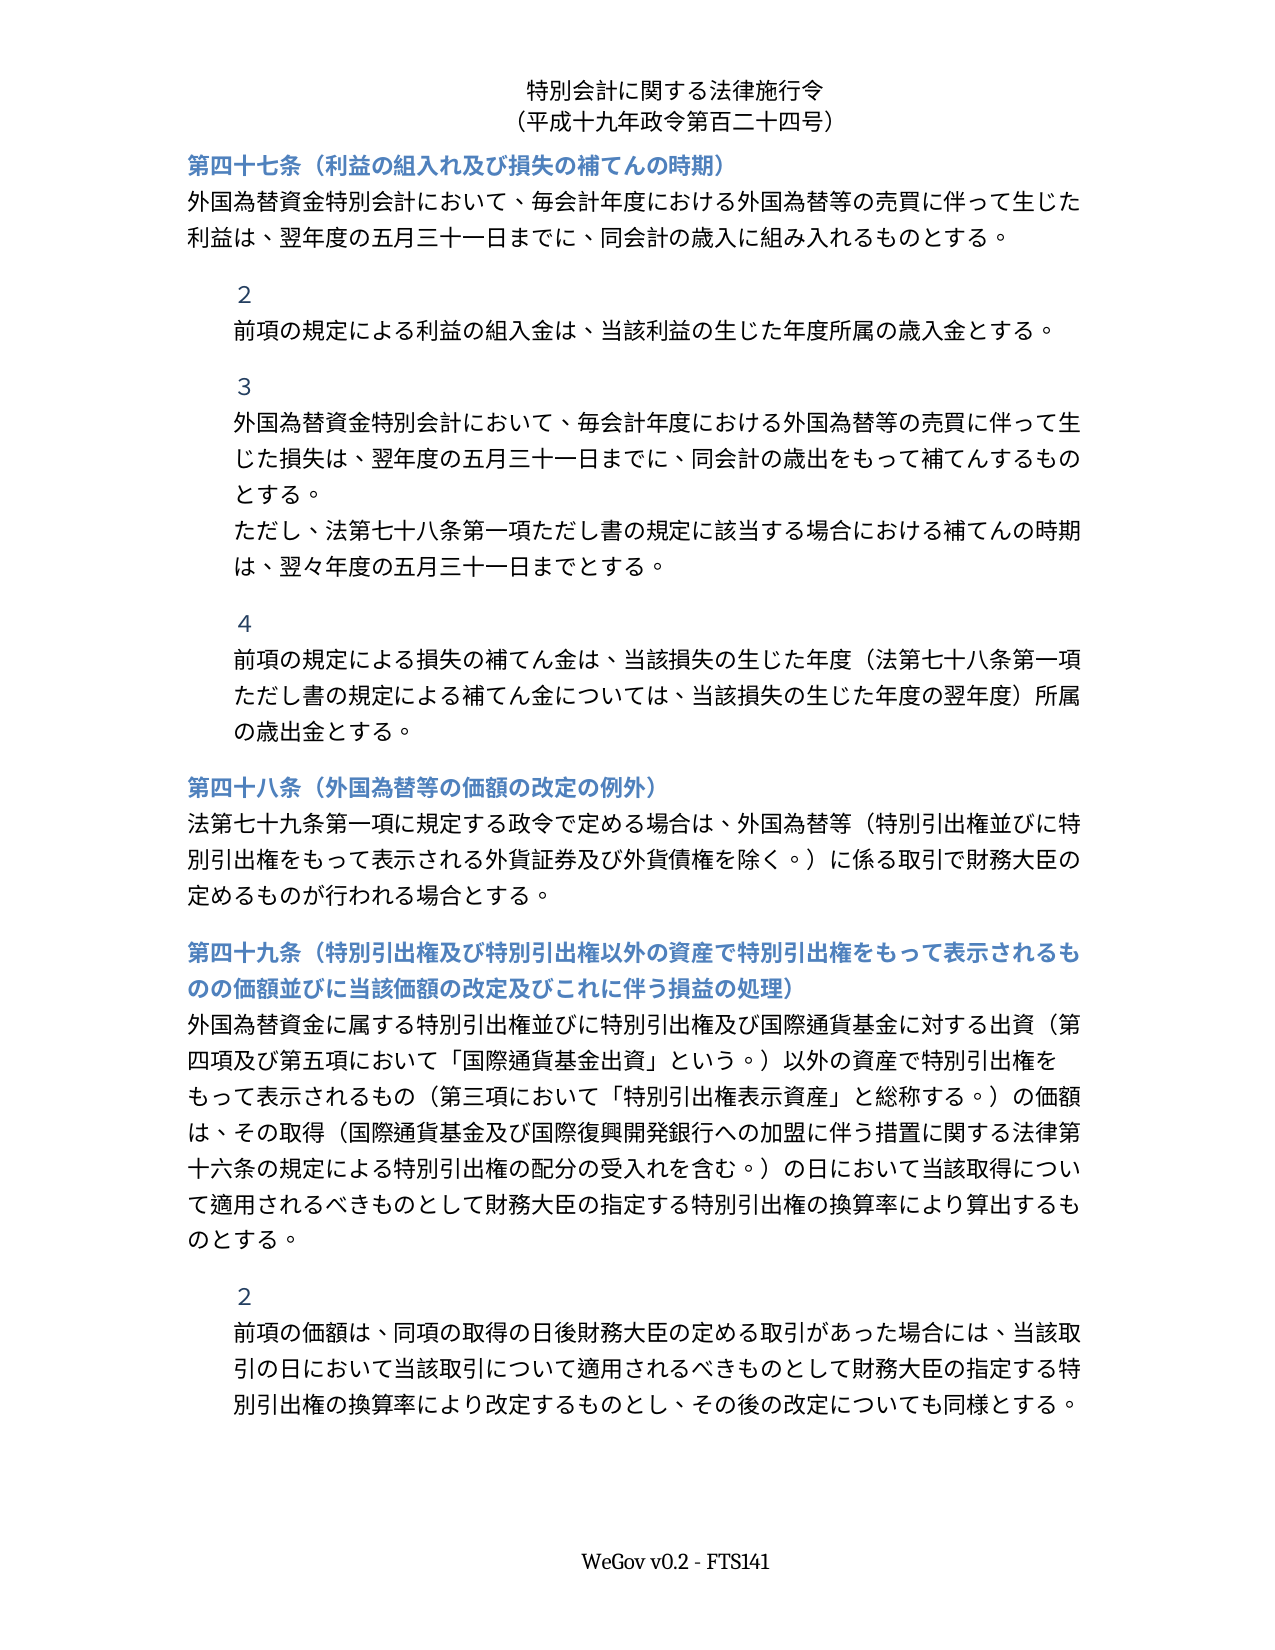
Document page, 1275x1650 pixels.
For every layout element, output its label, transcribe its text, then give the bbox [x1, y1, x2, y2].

text 法第七十九条第一項に規定する政令で定める場合は、外国為替等（特別引出権並びに特別引出権をもって表示される外貨証券及び外貨債権を除く。）に係る取引で財務大臣の定めるものが行われる場合とする。 [187, 808, 1087, 911]
subtitle 第四十八条（外国為替等の価額の改定の例外） [187, 772, 1087, 804]
subtitle 第四十九条（特別引出権及び特別引出権以外の資産で特別引出権をもって表示されるものの価額並びに当該価額の改定及びこれに伴う損益の処理） [187, 937, 1087, 1004]
subtitle 第四十七条（利益の組入れ及び損失の補てんの時期） [187, 150, 1087, 181]
text 外国為替資金特別会計において、毎会計年度における外国為替等の売買に伴って生じた損失は、翌年度の五月三十一日までに、同会計の歳出をもって補てんするものとする。 ただし、法第七十八条第一項ただし書の規定に該当する場合における補てんの時期は、翌々年度の五月三十一日までとする。 [233, 407, 1087, 582]
text 前項の規定による損失の補てん金は、当該損失の生じた年度（法第七十八条第一項ただし書の規定による補てん金については、当該損失の生じた年度の翌年度）所属の歳出金とする。 [233, 644, 1087, 747]
text 前項の価額は、同項の取得の日後財務大臣の定める取引があった場合には、当該取引の日において当該取引について適用されるべきものとして財務大臣の指定する特別引出権の換算率により改定するものとし、その後の改定についても同様とする。 [233, 1317, 1087, 1420]
subtitle ２ [233, 1281, 1087, 1312]
subtitle ４ [233, 608, 1087, 639]
text 外国為替資金特別会計において、毎会計年度における外国為替等の売買に伴って生じた利益は、翌年度の五月三十一日までに、同会計の歳入に組み入れるものとする。 [187, 186, 1087, 253]
subtitle ３ [233, 371, 1087, 403]
text 前項の規定による利益の組入金は、当該利益の生じた年度所属の歳入金とする。 [233, 314, 1087, 346]
subtitle ２ [233, 279, 1087, 310]
text 外国為替資金に属する特別引出権並びに特別引出権及び国際通貨基金に対する出資（第四項及び第五項において「国際通貨基金出資」という。）以外の資産で特別引出権をもって表示されるもの（第三項において「特別引出権表示資産」と総称する。）の価額は、その取得（国際通貨基金及び国際復興開発銀行への加盟に伴う措置に関する法律第十六条の規定による特別引出権の配分の受入れを含む。）の日において当該取得について適用されるべきものとして財務大臣の指定する特別引出権の換算率により算出するものとする。 [187, 1009, 1087, 1256]
